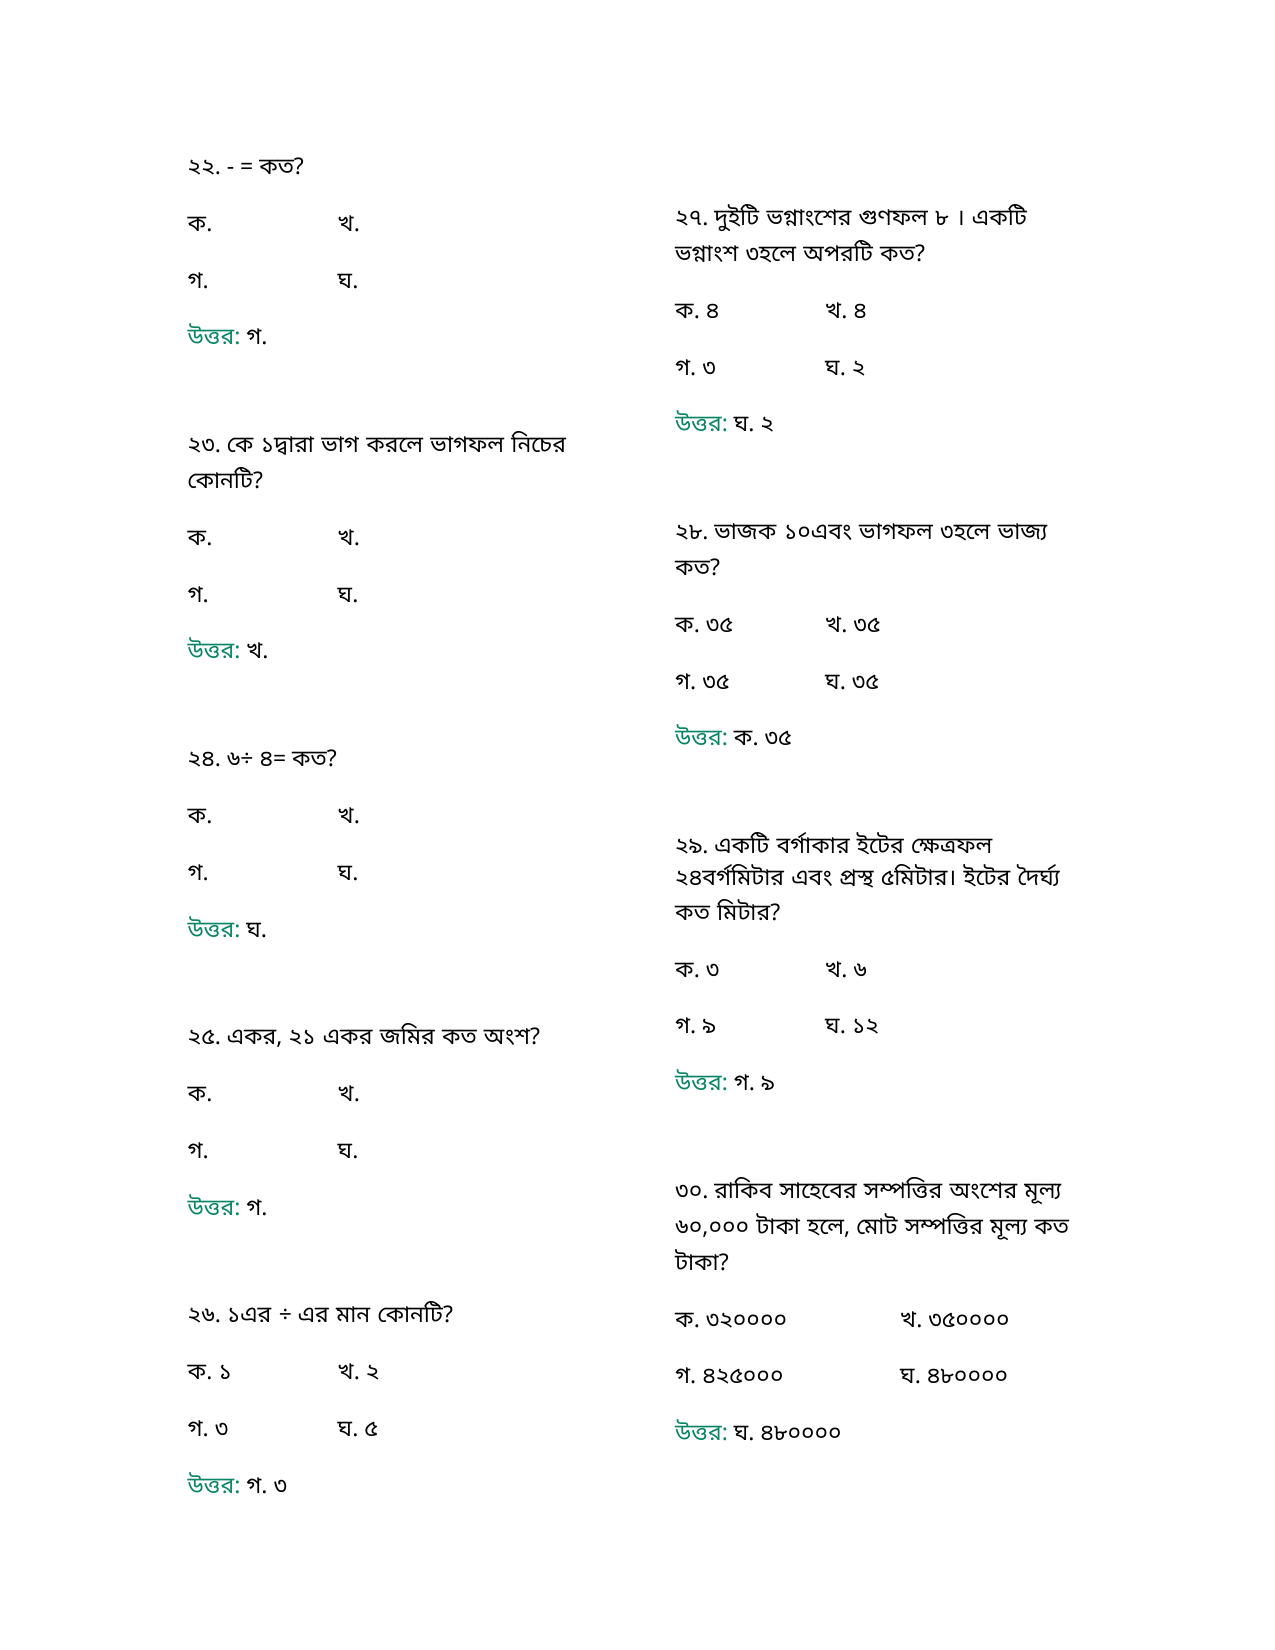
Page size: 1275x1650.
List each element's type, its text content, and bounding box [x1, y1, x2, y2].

text গ. ৪২৫০০০ ঘ. ৪৮০০০০ [675, 1359, 1087, 1391]
text ২৭. দুইটি ভগ্নাংশের গুণফল ৮ । একটি ভগ্নাংশ ৩হলে অপরটি কত? [675, 201, 1087, 268]
text উত্তর: খ. [187, 634, 600, 666]
text গ. ৩ ঘ. ৫ [187, 1412, 600, 1443]
text ক. খ. [187, 521, 600, 552]
text ২৩. কে ১দ্বারা ভাগ করলে ভাগফল নিচের কোনটি? [187, 428, 600, 495]
text ২৯. একটি বর্গাকার ইটের ক্ষেত্রফল ২৪বর্গমিটার এবং প্রস্থ ৫মিটার। ইটের দৈর্ঘ্য কত মিটার? [675, 829, 1087, 927]
text উত্তর: গ. [187, 320, 600, 352]
text উত্তর: ঘ. [187, 912, 600, 944]
text ২৫. একর, ২১ একর জমির কত অংশ? [187, 1020, 600, 1052]
text ক. ৪ খ. ৪ [675, 294, 1087, 325]
text উত্তর: গ. ৩ [187, 1469, 600, 1500]
text ক. খ. [187, 799, 600, 830]
text গ. ঘ. [187, 263, 600, 295]
text গ. ঘ. [187, 1134, 600, 1165]
text ক. খ. [187, 207, 600, 238]
text ২৪. ৬÷ ৪= কত? [187, 742, 600, 773]
text উত্তর: গ. ৯ [675, 1066, 1087, 1097]
text ক. ৩৫ খ. ৩৫ [675, 608, 1087, 639]
text গ. ঘ. [187, 856, 600, 887]
text ২২. - = কত? [187, 150, 600, 181]
text গ. ৩৫ ঘ. ৩৫ [675, 664, 1087, 696]
text উত্তর: ক. ৩৫ [675, 721, 1087, 753]
text উত্তর: ঘ. ২ [675, 407, 1087, 438]
text গ. ঘ. [187, 578, 600, 609]
text ক. ৩ খ. ৬ [675, 952, 1087, 984]
text ক. খ. [187, 1077, 600, 1108]
text ২৬. ১এর ÷ এর মান কোনটি? [187, 1298, 600, 1330]
text ক. ৩২০০০০ খ. ৩৫০০০০ [675, 1302, 1087, 1334]
text ২৮. ভাজক ১০এবং ভাগফল ৩হলে ভাজ্য কত? [675, 515, 1087, 582]
text ক. ১ খ. ২ [187, 1355, 600, 1386]
text ৩০. রাকিব সাহেবের সম্পত্তির অংশের মূল্য ৬০,০০০ টাকা হলে, মোট সম্পত্তির মূল্য কত টাকা? [675, 1174, 1087, 1277]
text উত্তর: গ. [187, 1191, 600, 1222]
text গ. ৩ ঘ. ২ [675, 351, 1087, 382]
text গ. ৯ ঘ. ১২ [675, 1009, 1087, 1041]
text উত্তর: ঘ. ৪৮০০০০ [675, 1416, 1087, 1447]
